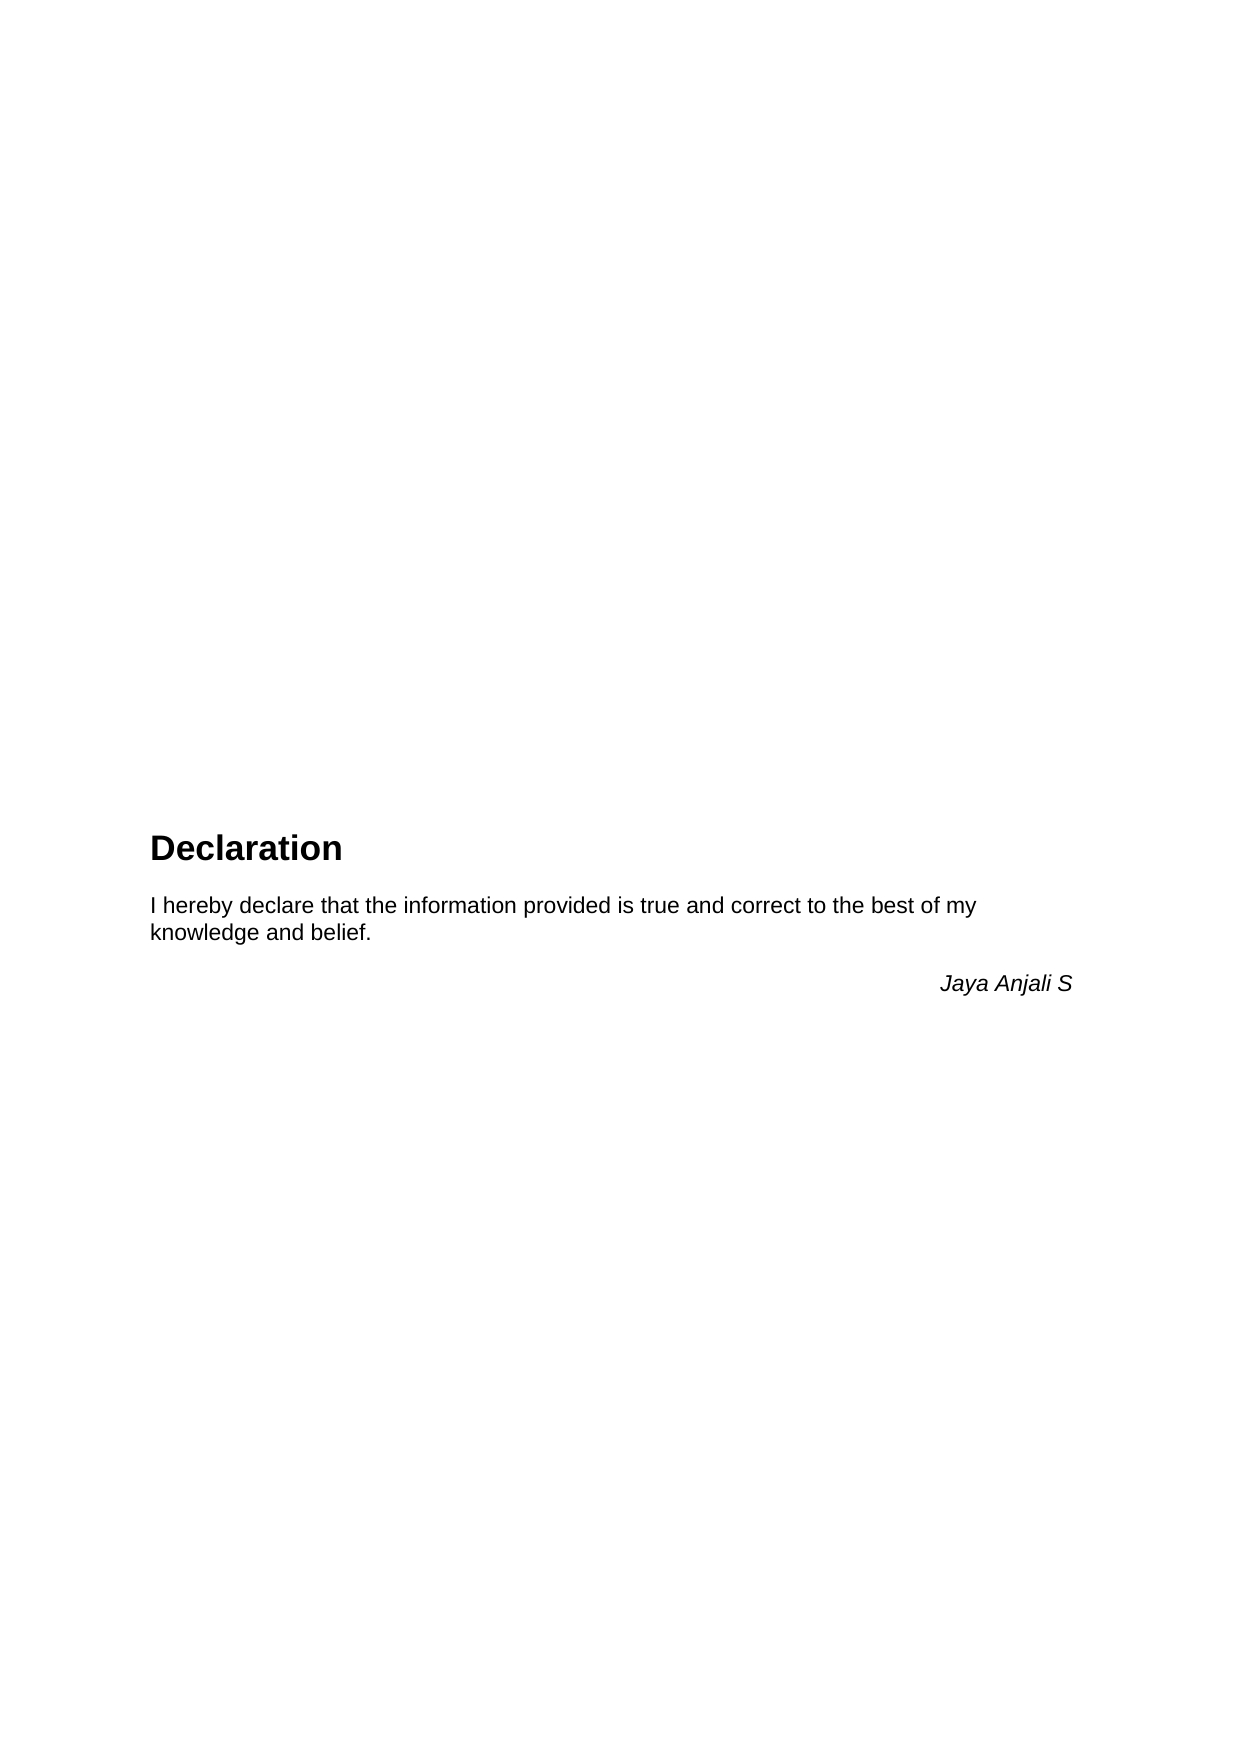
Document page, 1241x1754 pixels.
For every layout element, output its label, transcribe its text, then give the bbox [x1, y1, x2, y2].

text Jaya Anjali S [150, 970, 1090, 997]
text I hereby declare that the information provided is true and correct to the best of my knowledge and belief. [150, 892, 1090, 945]
subtitle Declaration [150, 827, 1090, 867]
